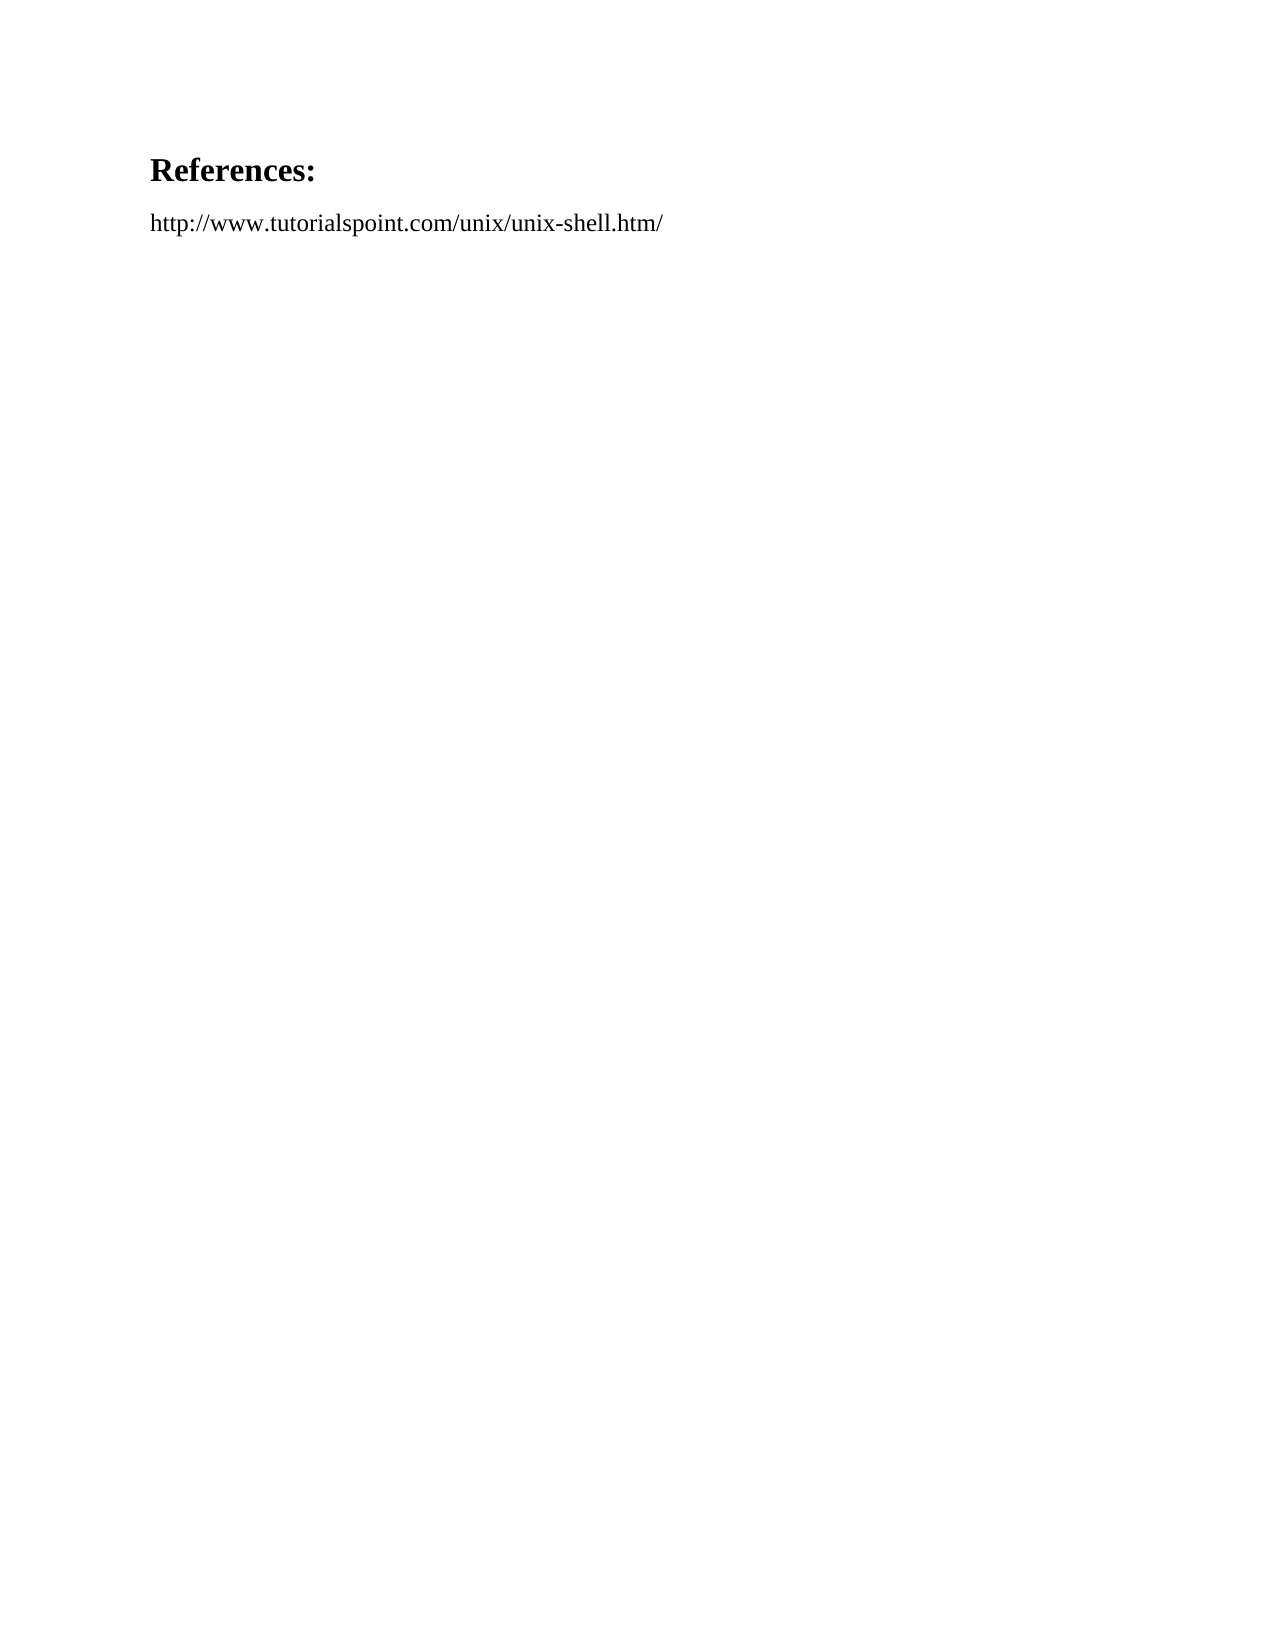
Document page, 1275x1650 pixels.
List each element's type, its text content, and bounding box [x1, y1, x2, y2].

text http://www.tutorialspoint.com/unix/unix-shell.htm/ [150, 208, 1125, 237]
text References: [150, 150, 1125, 188]
